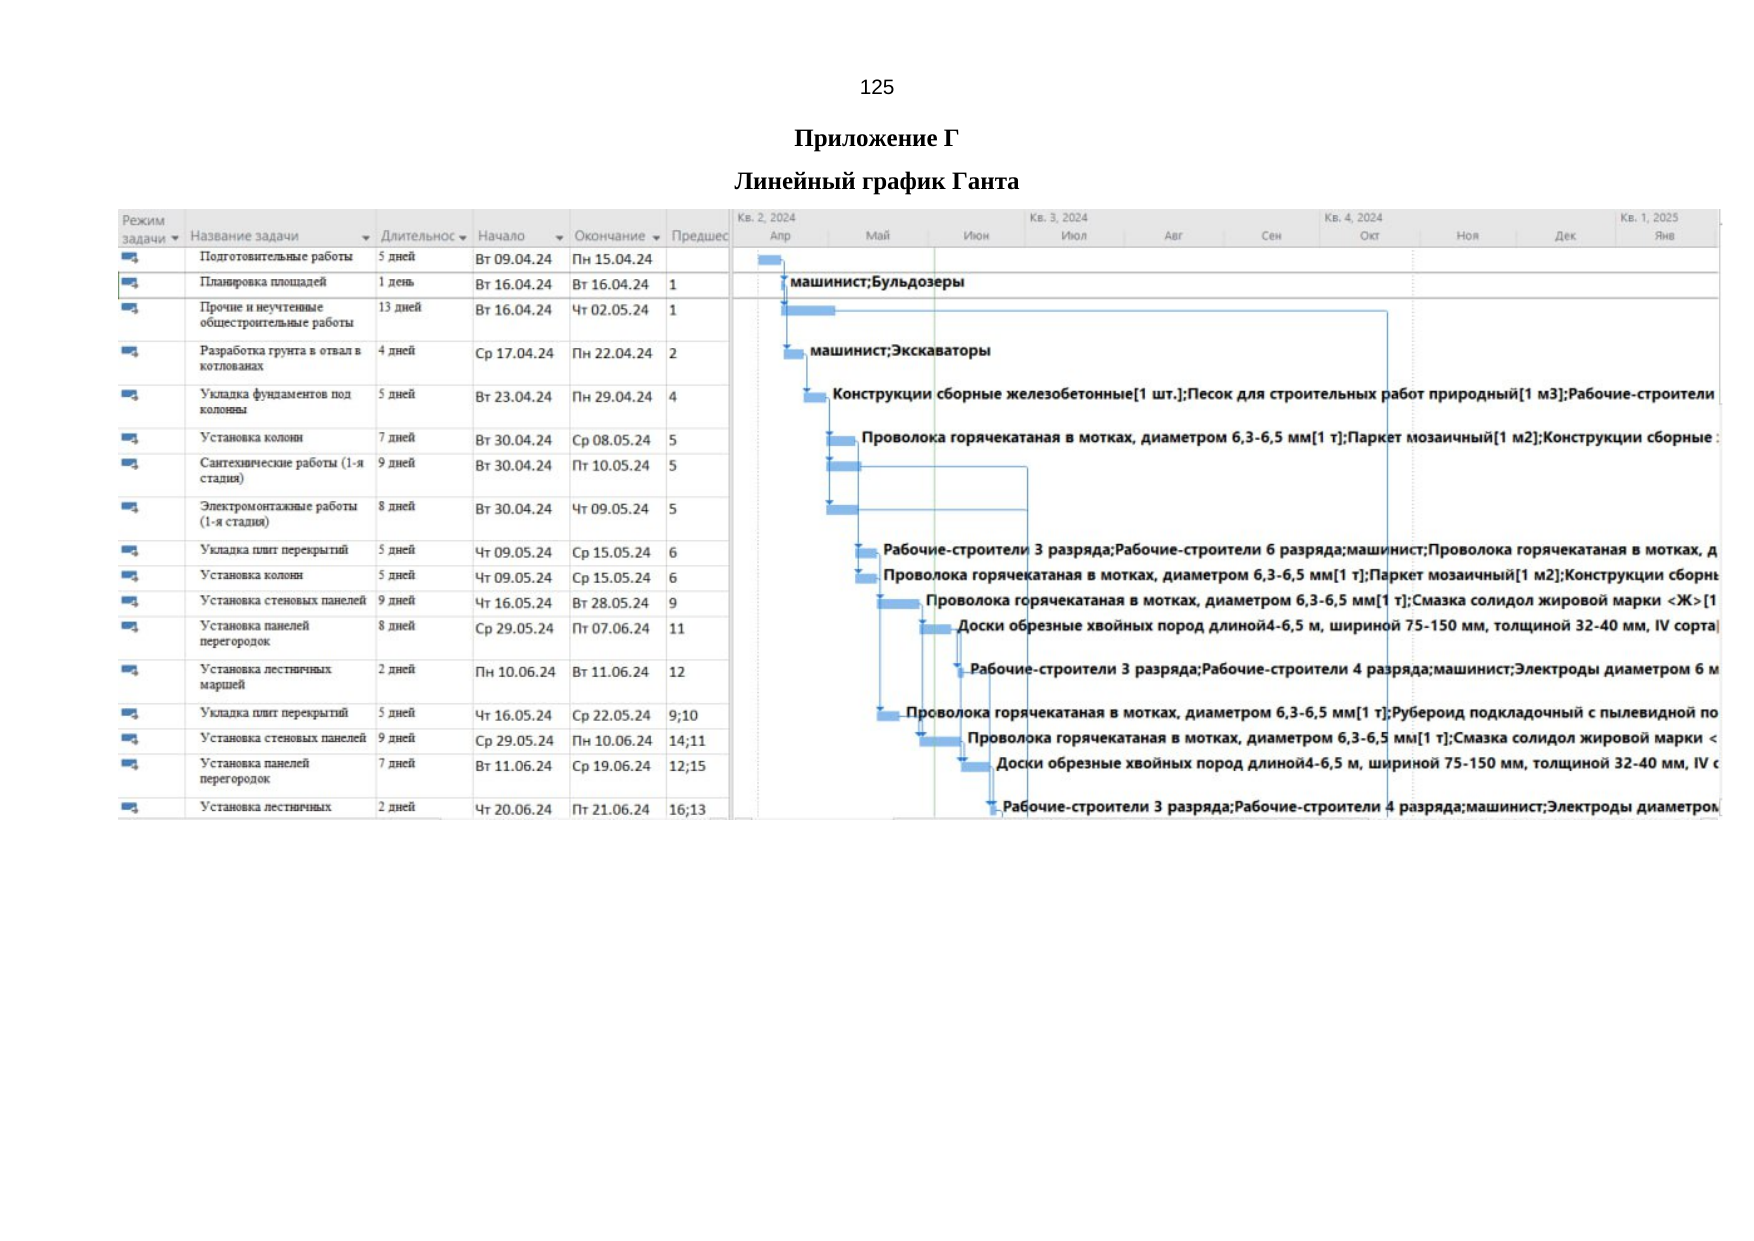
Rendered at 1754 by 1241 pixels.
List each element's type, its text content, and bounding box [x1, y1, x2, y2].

picture [118, 209, 1723, 820]
text Приложение Г [118, 123, 1636, 152]
text Линейный график Ганта [118, 166, 1636, 195]
